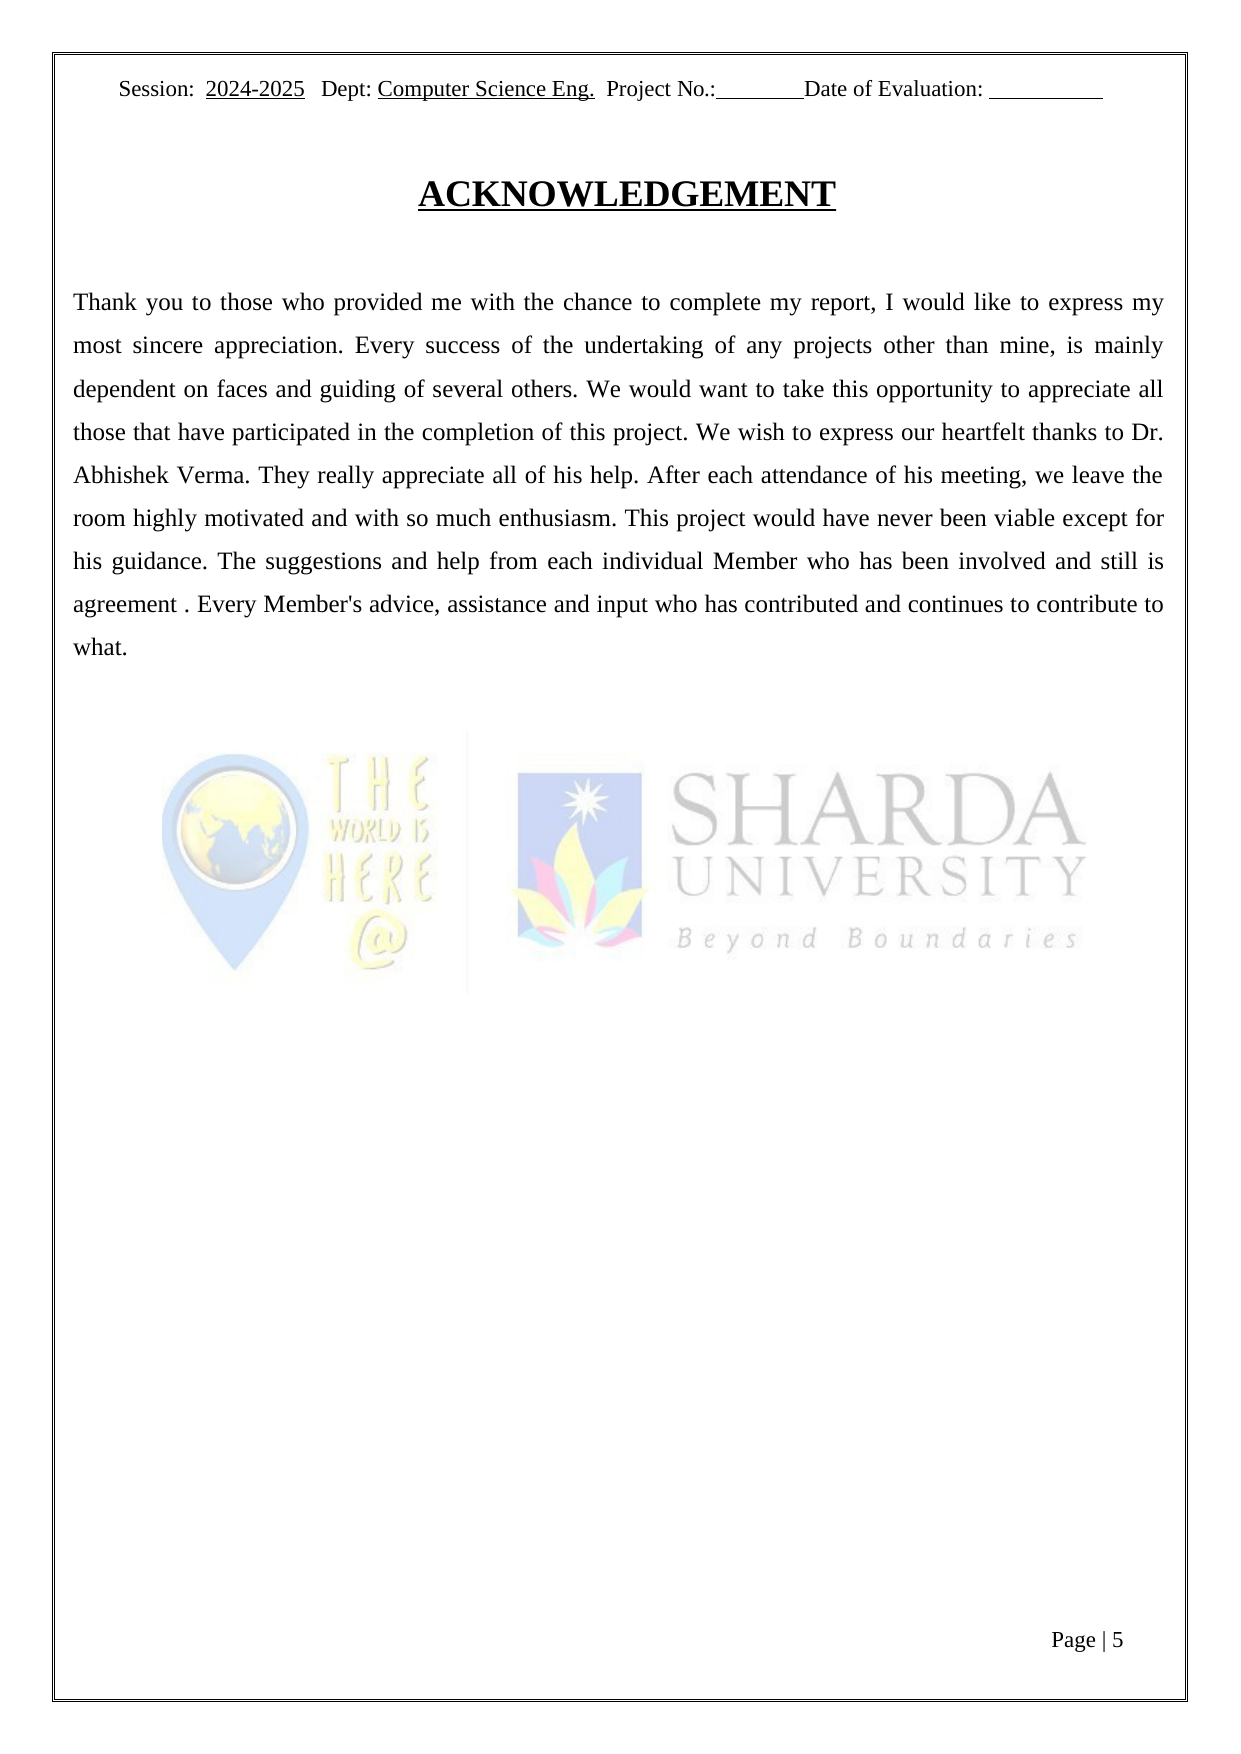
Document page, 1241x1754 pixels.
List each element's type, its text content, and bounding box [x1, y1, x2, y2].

picture [161, 730, 1087, 994]
subtitle ACKNOWLEDGEMENT [167, 171, 1087, 214]
text Thank you to those who provided me with the chance to complete my report, I would like to express my most sincere appreciation. Every success of the undertaking of any projects other than mine, is mainly dependent on faces and guiding of several others. We would want to take this opportunity to appreciate all those that have participated in the completion of this project. We wish to express our heartfelt thanks to Dr. Abhishek Verma. They really appreciate all of his help. After each attendance of his meeting, we leave the room highly motivated and with so much enthusiasm. This project would have never been viable except for his guidance. The suggestions and help from each individual Member who has been involved and still is agreement . Every Member's advice, assistance and input who has contributed and continues to contribute to what. [73, 287, 1165, 661]
